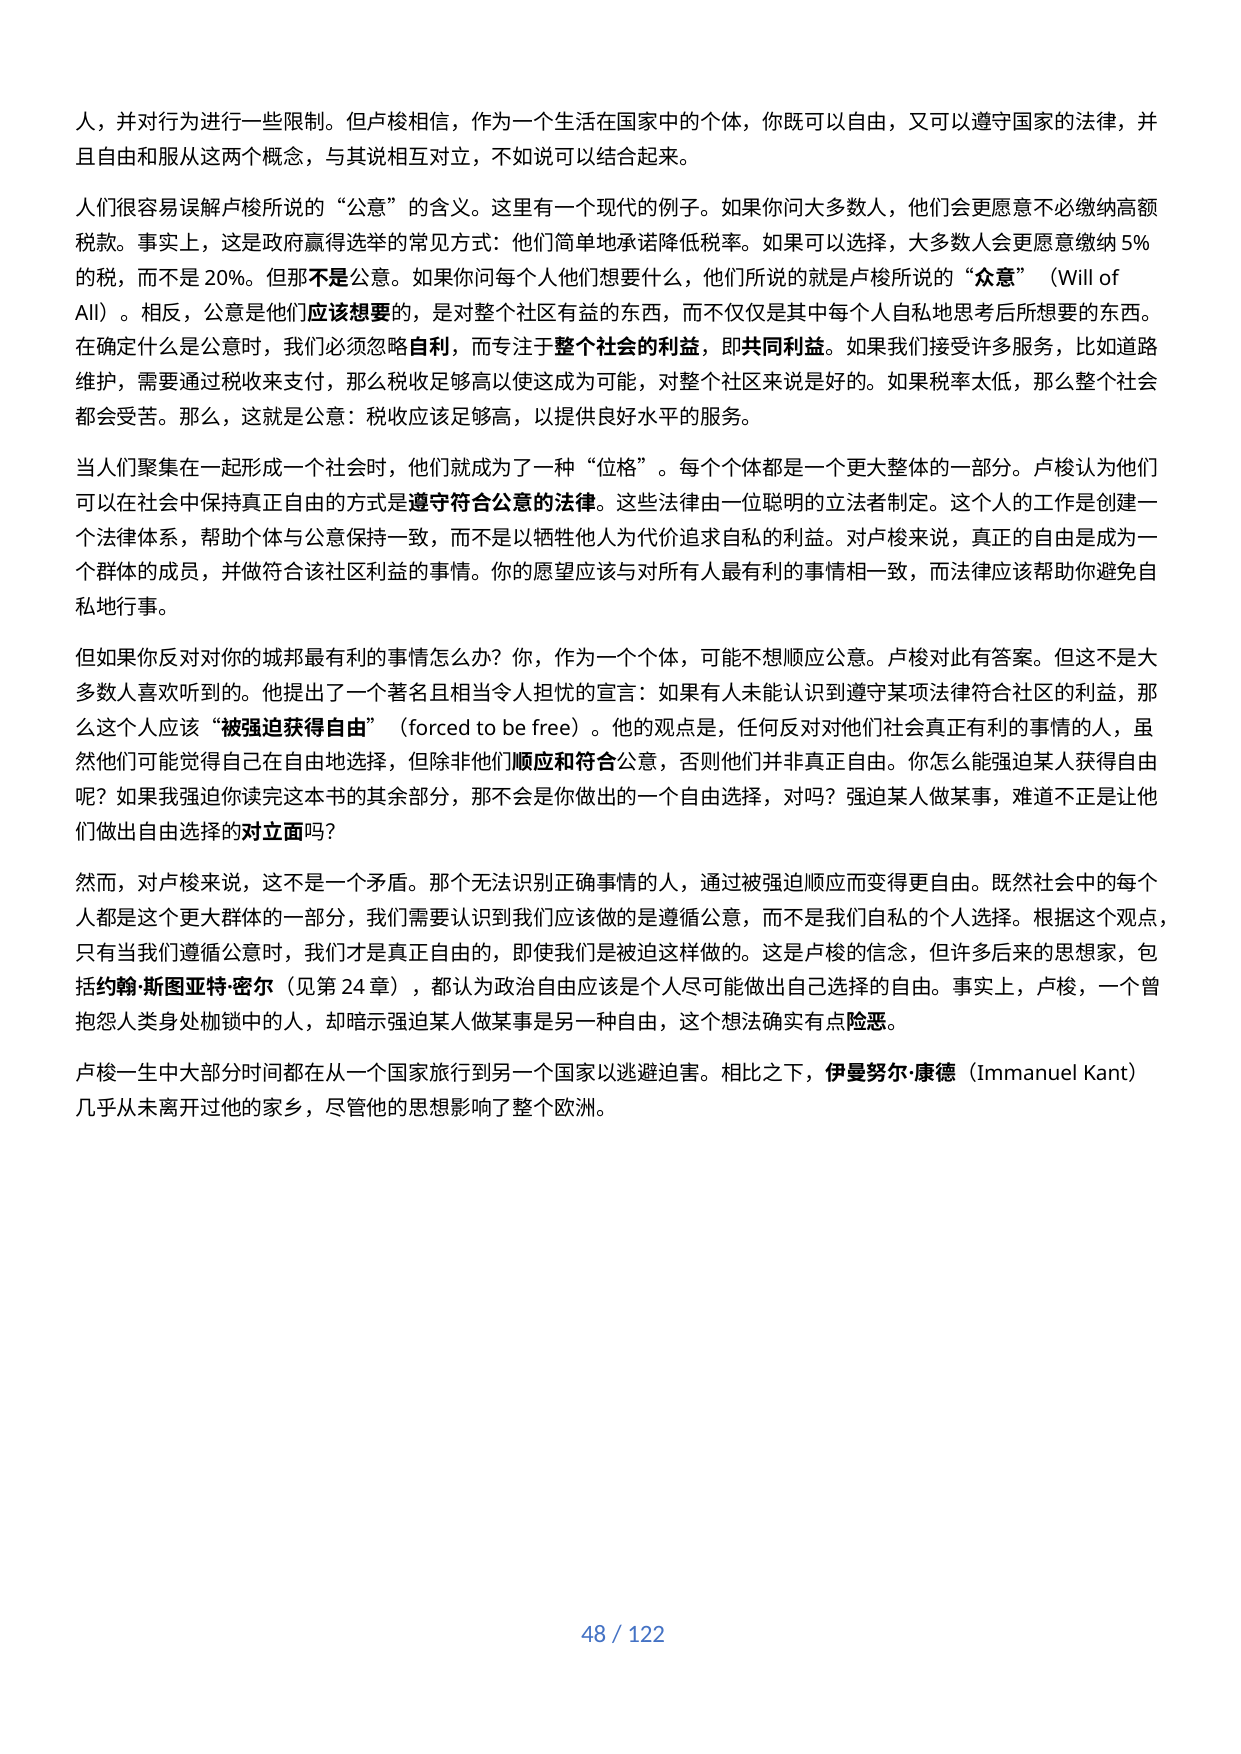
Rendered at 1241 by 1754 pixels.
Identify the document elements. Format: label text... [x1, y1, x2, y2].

text 但如果你反对对你的城邦最有利的事情怎么办？你，作为一个个体，可能不想顺应公意。卢梭对此有答案。但这不是大多数人喜欢听到的。他提出了一个著名且相当令人担忧的宣言：如果有人未能认识到遵守某项法律符合社区的利益，那么这个人应该“被强迫获得自由”（forced to be free）。他的观点是，任何反对对他们社会真正有利的事情的人，虽然他们可能觉得自己在自由地选择，但除非他们顺应和符合公意，否则他们并非真正自由。你怎么能强迫某人获得自由呢？如果我强迫你读完这本书的其余部分，那不会是你做出的一个自由选择，对吗？强迫某人做某事，难道不正是让他们做出自由选择的对立面吗？ [75, 641, 1165, 845]
text 当人们聚集在一起形成一个社会时，他们就成为了一种“位格”。每个个体都是一个更大整体的一部分。卢梭认为他们可以在社会中保持真正自由的方式是遵守符合公意的法律。这些法律由一位聪明的立法者制定。这个人的工作是创建一个法律体系，帮助个体与公意保持一致，而不是以牺牲他人为代价追求自私的利益。对卢梭来说，真正的自由是成为一个群体的成员，并做符合该社区利益的事情。你的愿望应该与对所有人最有利的事情相一致，而法律应该帮助你避免自私地行事。 [75, 451, 1165, 620]
text 然而，对卢梭来说，这不是一个矛盾。那个无法识别正确事情的人，通过被强迫顺应而变得更自由。既然社会中的每个人都是这个更大群体的一部分，我们需要认识到我们应该做的是遵循公意，而不是我们自私的个人选择。根据这个观点，只有当我们遵循公意时，我们才是真正自由的，即使我们是被迫这样做的。这是卢梭的信念，但许多后来的思想家，包括约翰·斯图亚特·密尔（见第24章），都认为政治自由应该是个人尽可能做出自己选择的自由。事实上，卢梭，一个曾抱怨人类身处枷锁中的人，却暗示强迫某人做某事是另一种自由，这个想法确实有点险恶。 [75, 866, 1165, 1035]
text 人们很容易误解卢梭所说的“公意”的含义。这里有一个现代的例子。如果你问大多数人，他们会更愿意不必缴纳高额税款。事实上，这是政府赢得选举的常见方式：他们简单地承诺降低税率。如果可以选择，大多数人会更愿意缴纳5%的税，而不是20%。但那不是公意。如果你问每个人他们想要什么，他们所说的就是卢梭所说的“众意”（Will of All）。相反，公意是他们应该想要的，是对整个社区有益的东西，而不仅仅是其中每个人自私地思考后所想要的东西。在确定什么是公意时，我们必须忽略自利，而专注于整个社会的利益，即共同利益。如果我们接受许多服务，比如道路维护，需要通过税收来支付，那么税收足够高以使这成为可能，对整个社区来说是好的。如果税率太低，那么整个社会都会受苦。那么，这就是公意：税收应该足够高，以提供良好水平的服务。 [75, 192, 1165, 430]
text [75, 106, 1165, 170]
text 卢梭一生中大部分时间都在从一个国家旅行到另一个国家以逃避迫害。相比之下，伊曼努尔·康德（Immanuel Kant）几乎从未离开过他的家乡，尽管他的思想影响了整个欧洲。 [75, 1057, 1165, 1122]
